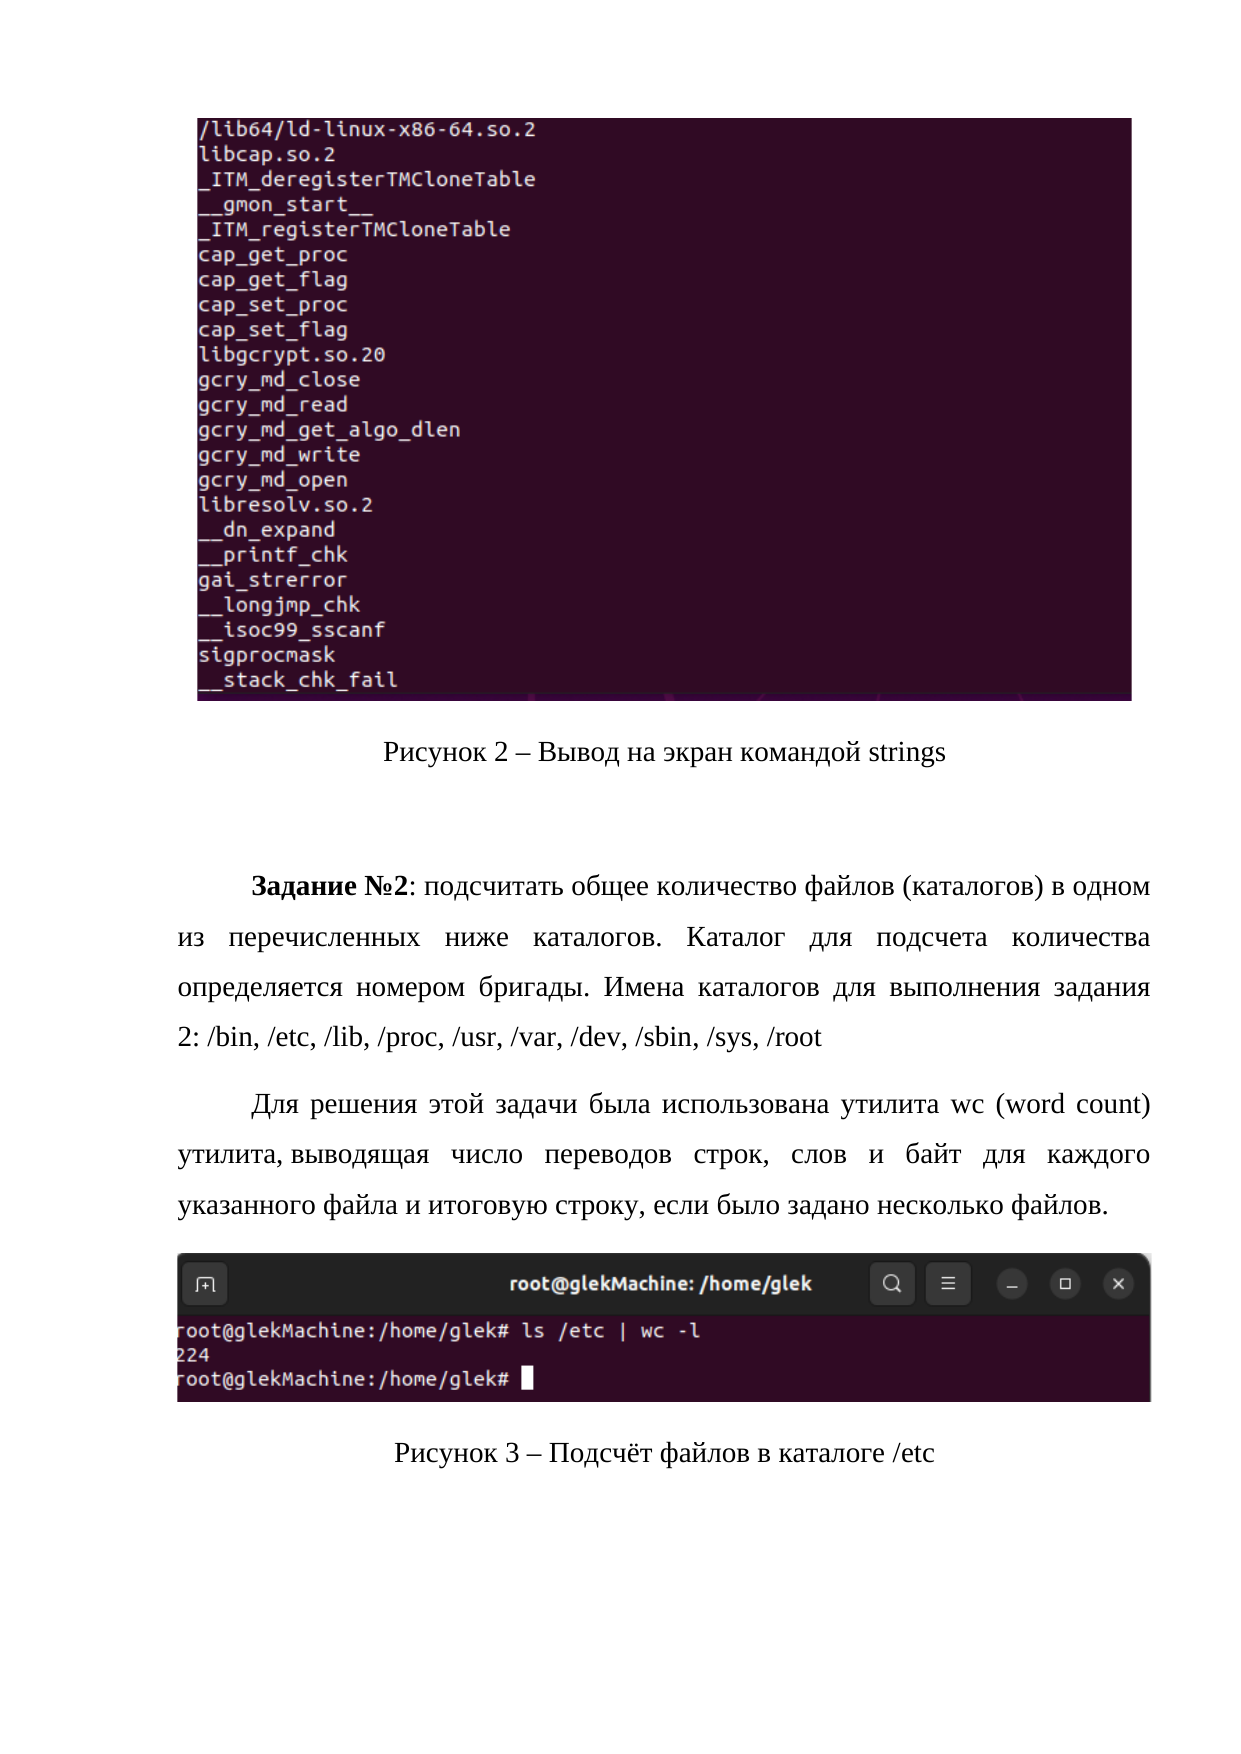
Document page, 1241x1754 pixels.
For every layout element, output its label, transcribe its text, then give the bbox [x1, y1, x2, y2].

text Для решения этой задачи была использована утилита wc (word count) утилита, выводящая число переводов строк, слов и байт для каждого указанного файла и итоговую строку, если было задано несколько файлов. [177, 1086, 1152, 1220]
text Рисунок 2 – Вывод на экран командой strings [177, 734, 1152, 768]
text Задание №2: подсчитать общее количество файлов (каталогов) в одном из перечисленных ниже каталогов. Каталог для подсчета количества определяется номером бригады. Имена каталогов для выполнения задания 2: /bin, /etc, /lib, /proc, /usr, /var, /dev, /sbin, /sys, /root [177, 868, 1152, 1053]
text Рисунок 3 – Подсчёт файлов в каталоге /etc [177, 1435, 1152, 1468]
picture [177, 1253, 1152, 1402]
picture [197, 118, 1132, 701]
